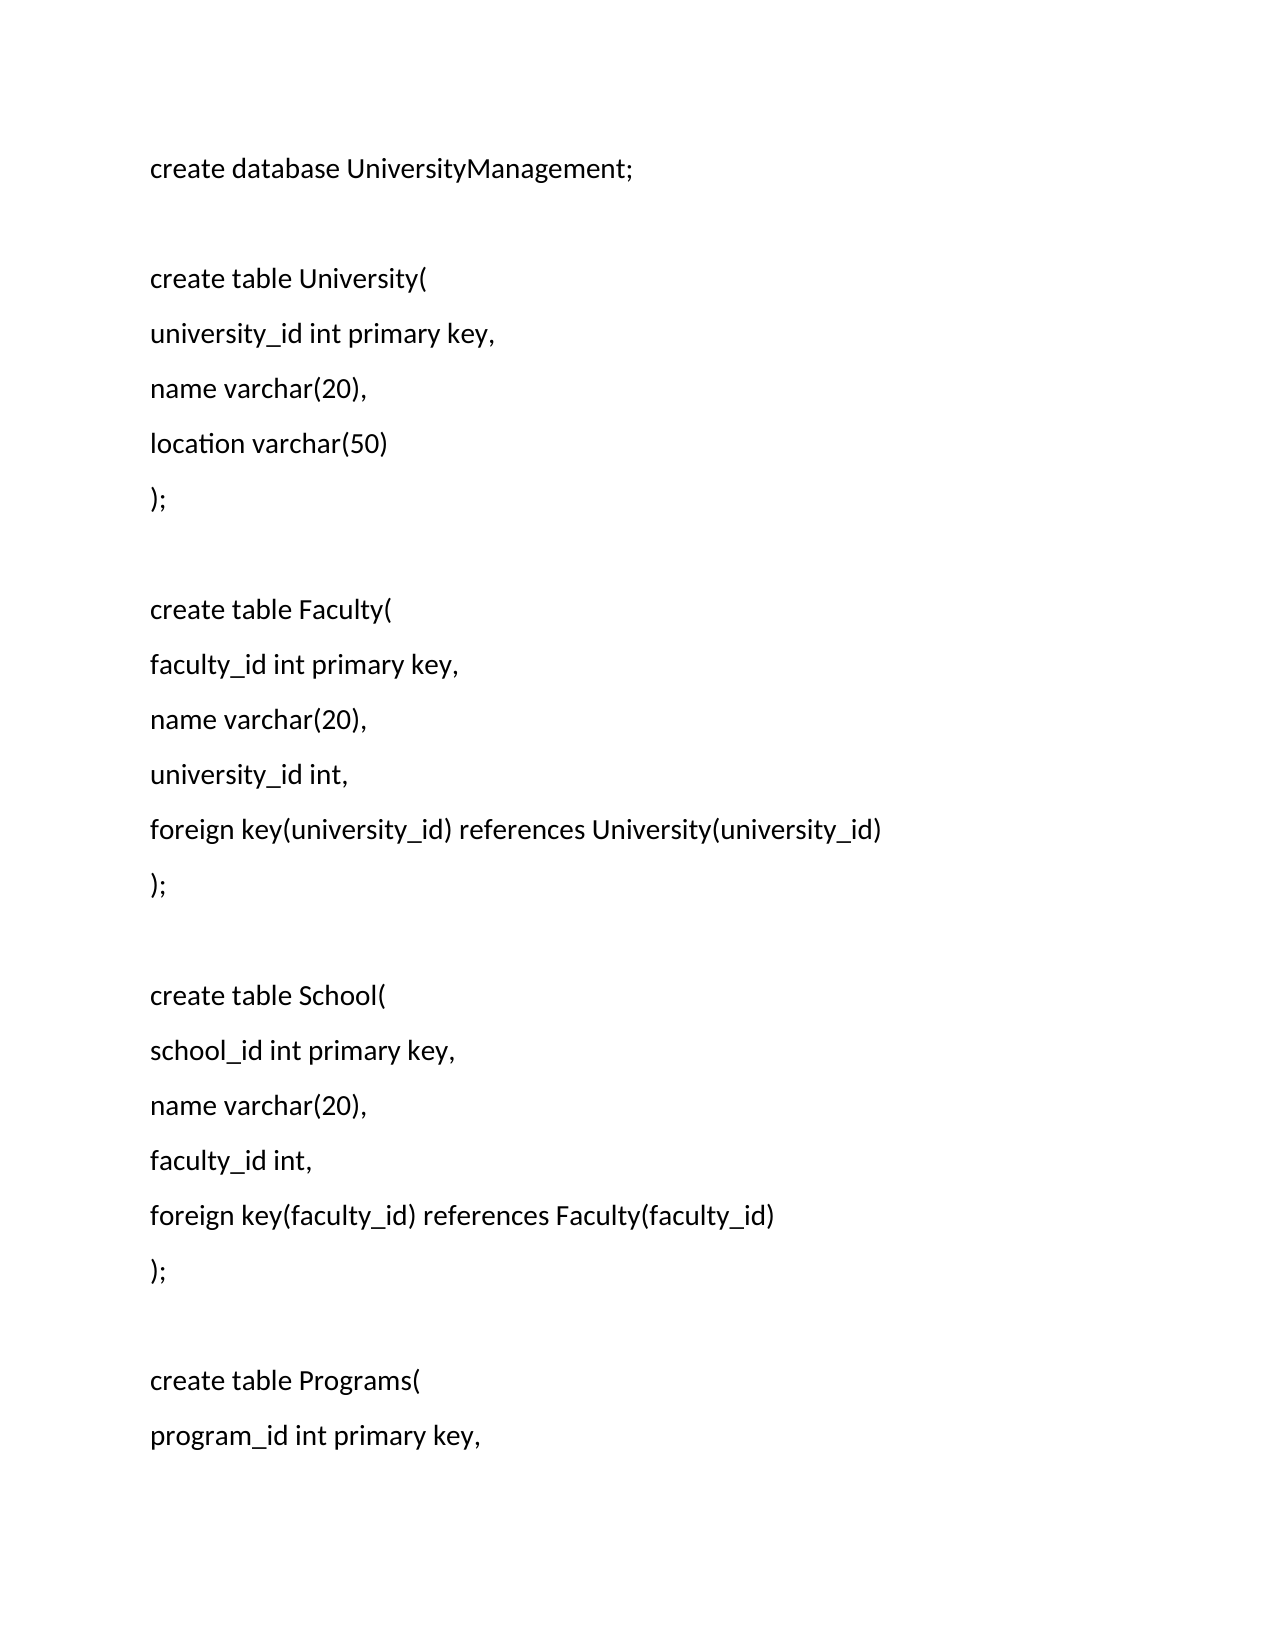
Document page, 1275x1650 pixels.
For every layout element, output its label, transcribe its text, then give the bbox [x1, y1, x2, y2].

text foreign key(university_id) references University(university_id) [150, 811, 1125, 847]
text faculty_id int, [150, 1142, 1125, 1177]
text create table University( [150, 260, 1125, 296]
text faculty_id int primary key, [150, 646, 1125, 682]
text university_id int, [150, 756, 1125, 792]
text ); [150, 1252, 1125, 1288]
text school_id int primary key, [150, 1032, 1125, 1067]
text program_id int primary key, [150, 1417, 1125, 1453]
text name varchar(20), [150, 370, 1125, 406]
text create table Programs( [150, 1362, 1125, 1398]
text name varchar(20), [150, 701, 1125, 737]
text create table School( [150, 977, 1125, 1012]
text foreign key(faculty_id) references Faculty(faculty_id) [150, 1197, 1125, 1233]
text create database UniversityManagement; [150, 150, 1125, 186]
text create table Faculty( [150, 591, 1125, 626]
text ); [150, 481, 1125, 516]
text location varchar(50) [150, 426, 1125, 461]
text ); [150, 866, 1125, 902]
text university_id int primary key, [150, 315, 1125, 351]
text name varchar(20), [150, 1087, 1125, 1122]
